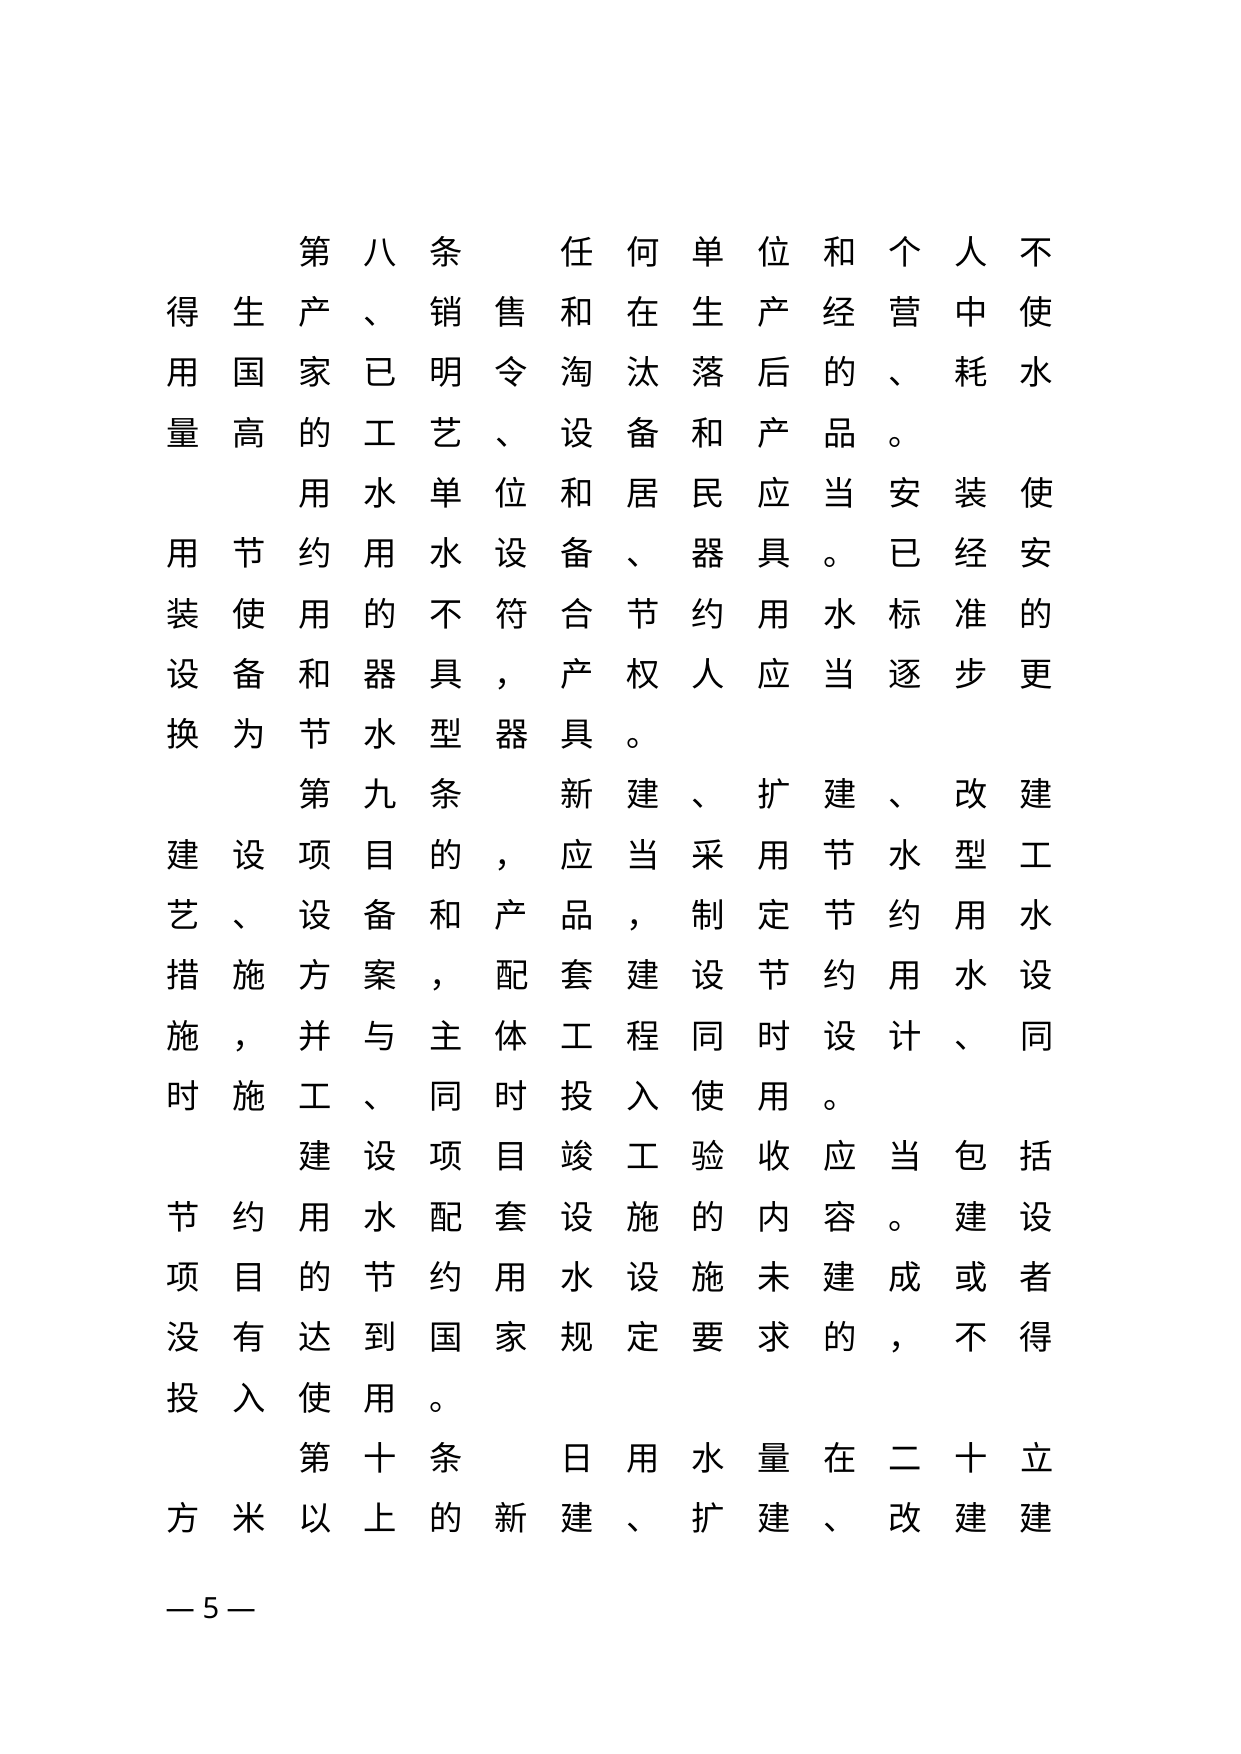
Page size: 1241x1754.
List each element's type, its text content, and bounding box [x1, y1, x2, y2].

text 第九条 新建、扩建、改建建设项目的，应当采用节水型工艺、设备和产品，制定节约用水措施方案，配套建设节约用水设施，并与主体工程同时设计、同时施工、同时投入使用。 [167, 762, 1085, 1124]
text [167, 1426, 1085, 1546]
text 建设项目竣工验收应当包括节约用水配套设施的内容。建设项目的节约用水设施未建成或者没有达到国家规定要求的，不得投入使用。 [167, 1124, 1085, 1426]
text 第八条 任何单位和个人不得生产、销售和在生产经营中使用国家已明令淘汰落后的、耗水量高的工艺、设备和产品。 [167, 219, 1085, 461]
text 用水单位和居民应当安装使用节约用水设备、器具。已经安装使用的不符合节约用水标准的设备和器具，产权人应当逐步更换为节水型器具。 [167, 461, 1085, 762]
